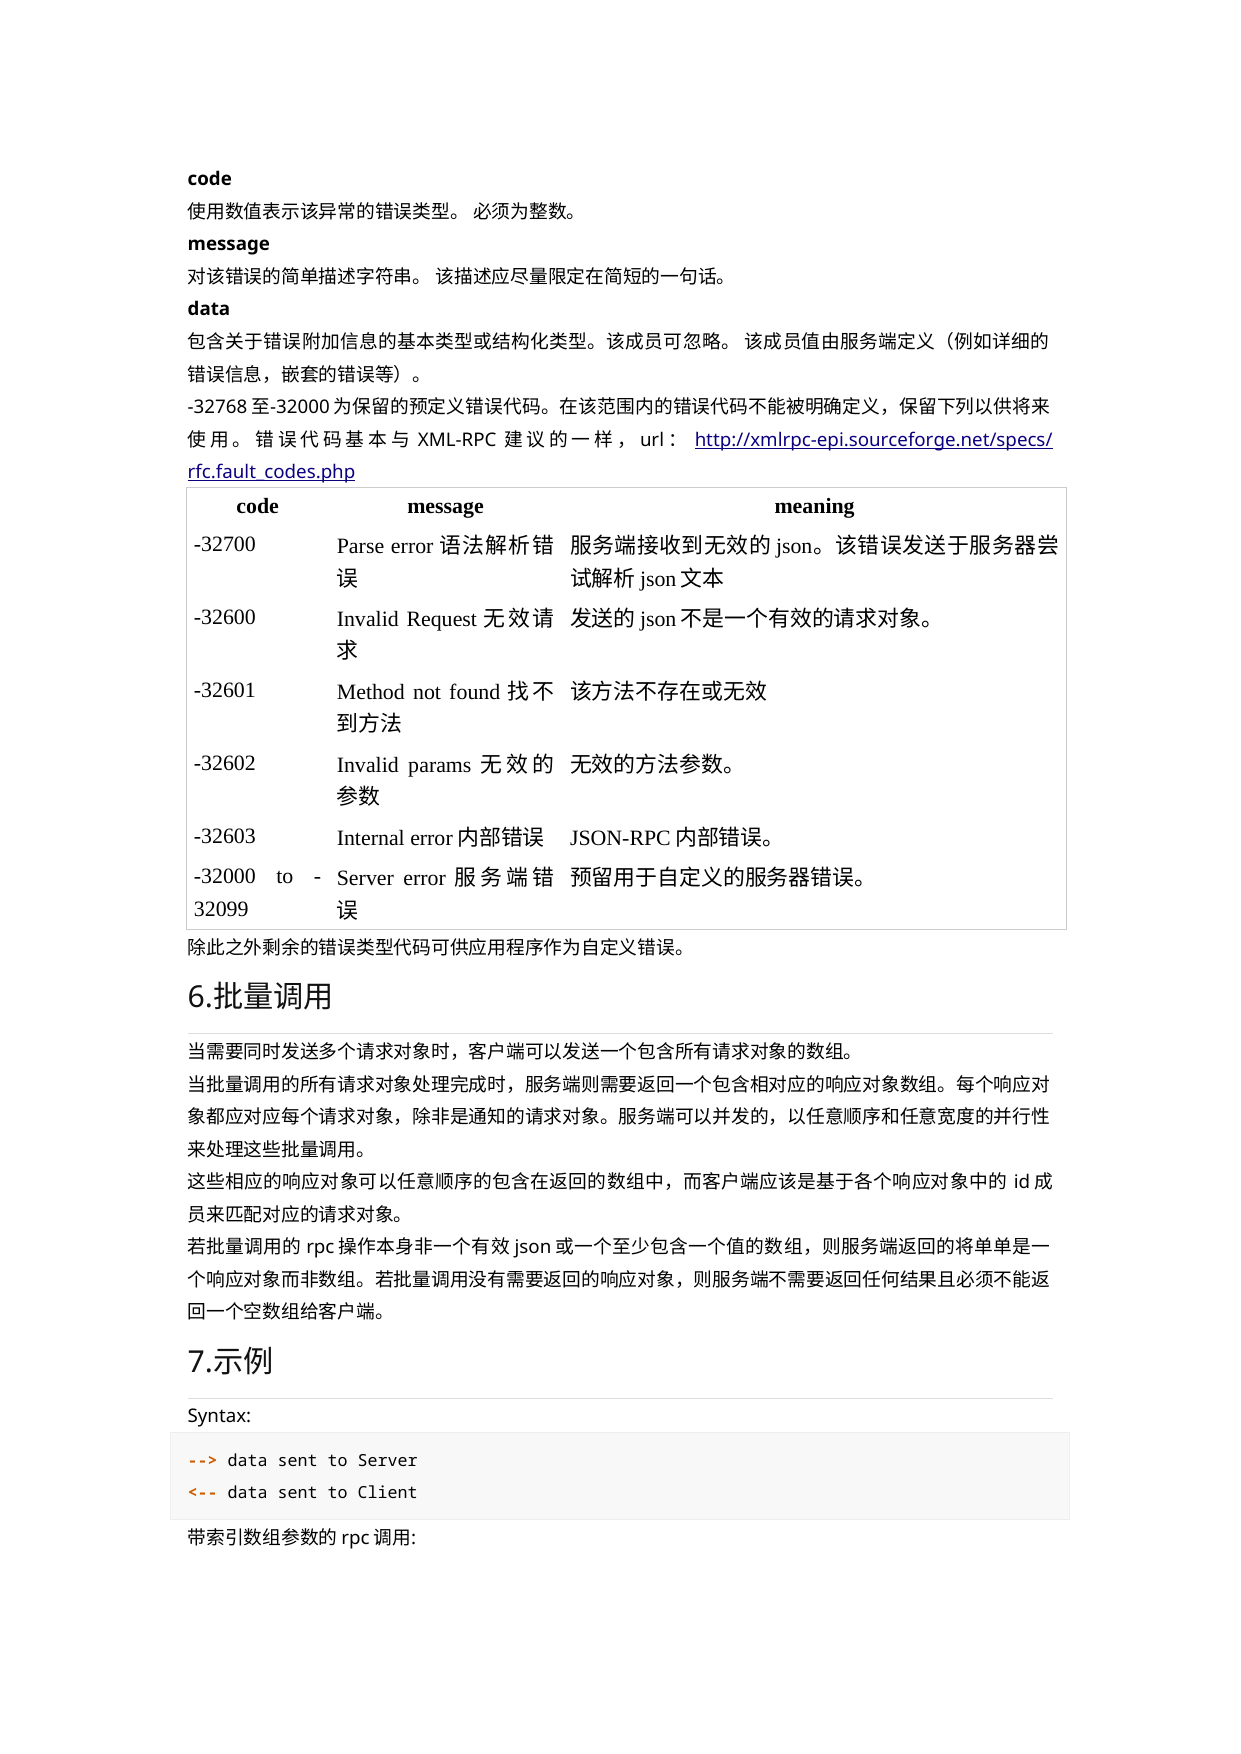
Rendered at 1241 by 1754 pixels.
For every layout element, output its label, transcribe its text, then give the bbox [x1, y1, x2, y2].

text 当批量调用的所有请求对象处理完成时，服务端则需要返回一个包含相对应的响应对象数组。每个响应对象都应对应每个请求对象，除非是通知的请求对象。服务端可以并发的，以任意顺序和任意宽度的并行性来处理这些批量调用。 [187, 1067, 1053, 1164]
text 包含关于错误附加信息的基本类型或结构化类型。该成员可忽略。 该成员值由服务端定义（例如详细的错误信息，嵌套的错误等）。 [187, 324, 1053, 389]
text code [187, 162, 1053, 194]
table_cell JSON-RPC内部错误。 [562, 815, 1066, 856]
subtitle 6.批量调用 [187, 962, 1053, 1034]
table_cell Internal error内部错误 [329, 815, 562, 856]
table_cell -32700 [187, 524, 329, 597]
text data [187, 292, 1053, 324]
text --> data sent to Server [171, 1433, 1069, 1464]
text Syntax: [187, 1399, 1053, 1432]
table_cell Invalid params无效的参数 [329, 743, 562, 815]
table_cell -32602 [187, 743, 329, 815]
table_cell Method not found找不到方法 [329, 670, 562, 742]
text <-- data sent to Client [171, 1464, 1069, 1519]
table_cell Invalid Request无效请求 [329, 597, 562, 669]
table_cell Parse error语法解析错误 [329, 524, 562, 597]
subtitle 7.示例 [187, 1327, 1053, 1399]
text 带索引数组参数的rpc调用: [187, 1520, 1053, 1552]
text 对该错误的简单描述字符串。 该描述应尽量限定在简短的一句话。 [187, 259, 1053, 292]
table_cell 无效的方法参数。 [562, 743, 1066, 815]
table_cell 发送的json不是一个有效的请求对象。 [562, 597, 1066, 669]
table_header code [187, 488, 329, 524]
table_cell 该方法不存在或无效 [562, 670, 1066, 742]
table_cell -32600 [187, 597, 329, 669]
table_cell 服务端接收到无效的json。该错误发送于服务器尝试解析json文本 [562, 524, 1066, 597]
table_cell -32000 to -32099 [187, 856, 329, 929]
text 这些相应的响应对象可以任意顺序的包含在返回的数组中，而客户端应该是基于各个响应对象中的id成员来匹配对应的请求对象。 [187, 1164, 1053, 1229]
text -32768至-32000为保留的预定义错误代码。在该范围内的错误代码不能被明确定义，保留下列以供将来使用。错误代码基本与XML-RPC建议的一样，url： http://xmlrpc-epi.sourceforge.net/specs/rfc.fault_codes.php [187, 389, 1053, 487]
table_header meaning [562, 488, 1066, 524]
table_cell -32603 [187, 815, 329, 856]
text 除此之外剩余的错误类型代码可供应用程序作为自定义错误。 [187, 930, 1053, 962]
table_cell -32601 [187, 670, 329, 742]
table_cell Server error服务端错误 [329, 856, 562, 929]
text 使用数值表示该异常的错误类型。 必须为整数。 [187, 194, 1053, 227]
text 当需要同时发送多个请求对象时，客户端可以发送一个包含所有请求对象的数组。 [187, 1034, 1053, 1067]
table_cell 预留用于自定义的服务器错误。 [562, 856, 1066, 929]
text 若批量调用的rpc操作本身非一个有效json或一个至少包含一个值的数组，则服务端返回的将单单是一个响应对象而非数组。若批量调用没有需要返回的响应对象，则服务端不需要返回任何结果且必须不能返回一个空数组给客户端。 [187, 1229, 1053, 1327]
text message [187, 227, 1053, 259]
table_header message [329, 488, 562, 524]
